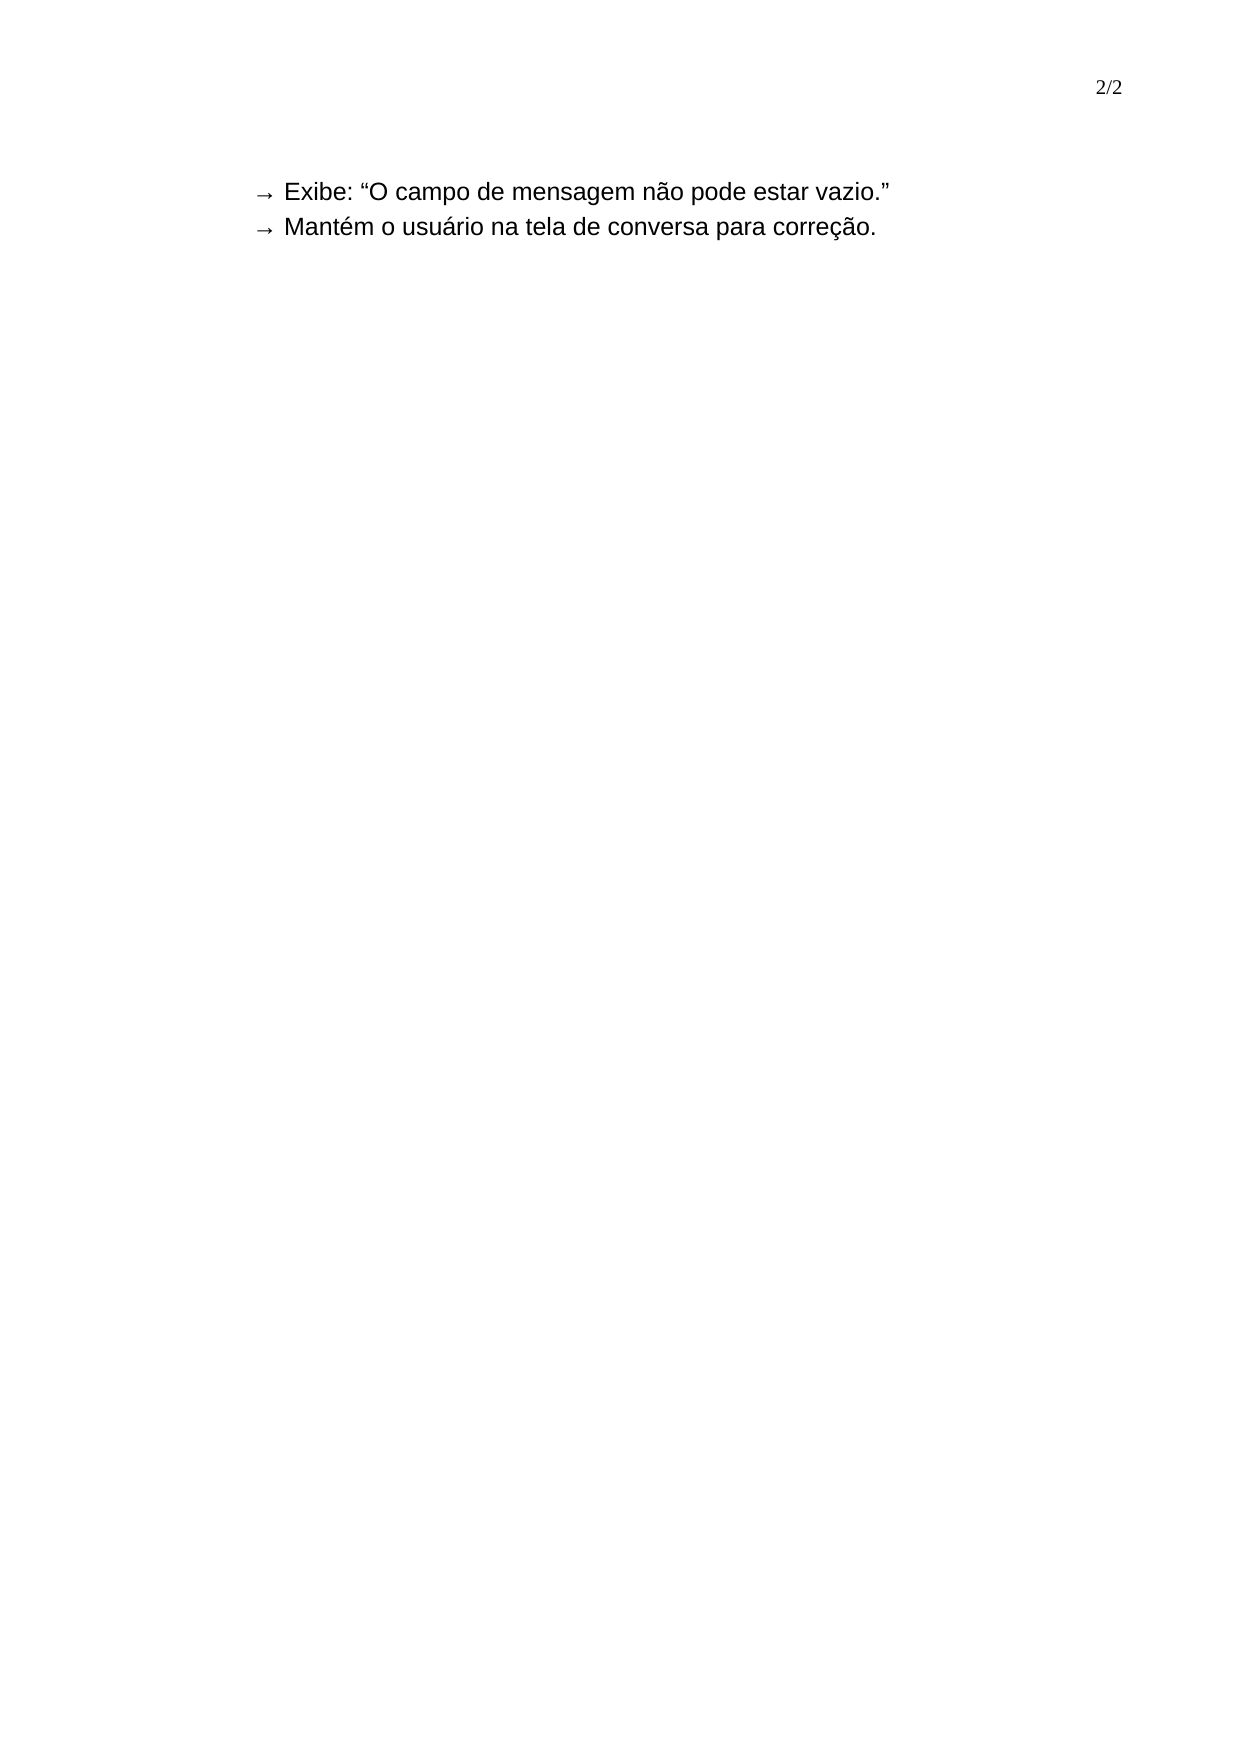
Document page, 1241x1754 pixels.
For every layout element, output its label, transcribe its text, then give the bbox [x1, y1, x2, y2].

text → Exibe: “O campo de mensagem não pode estar vazio.” → Mantém o usuário na tela de conversa para correção. [252, 177, 1122, 240]
